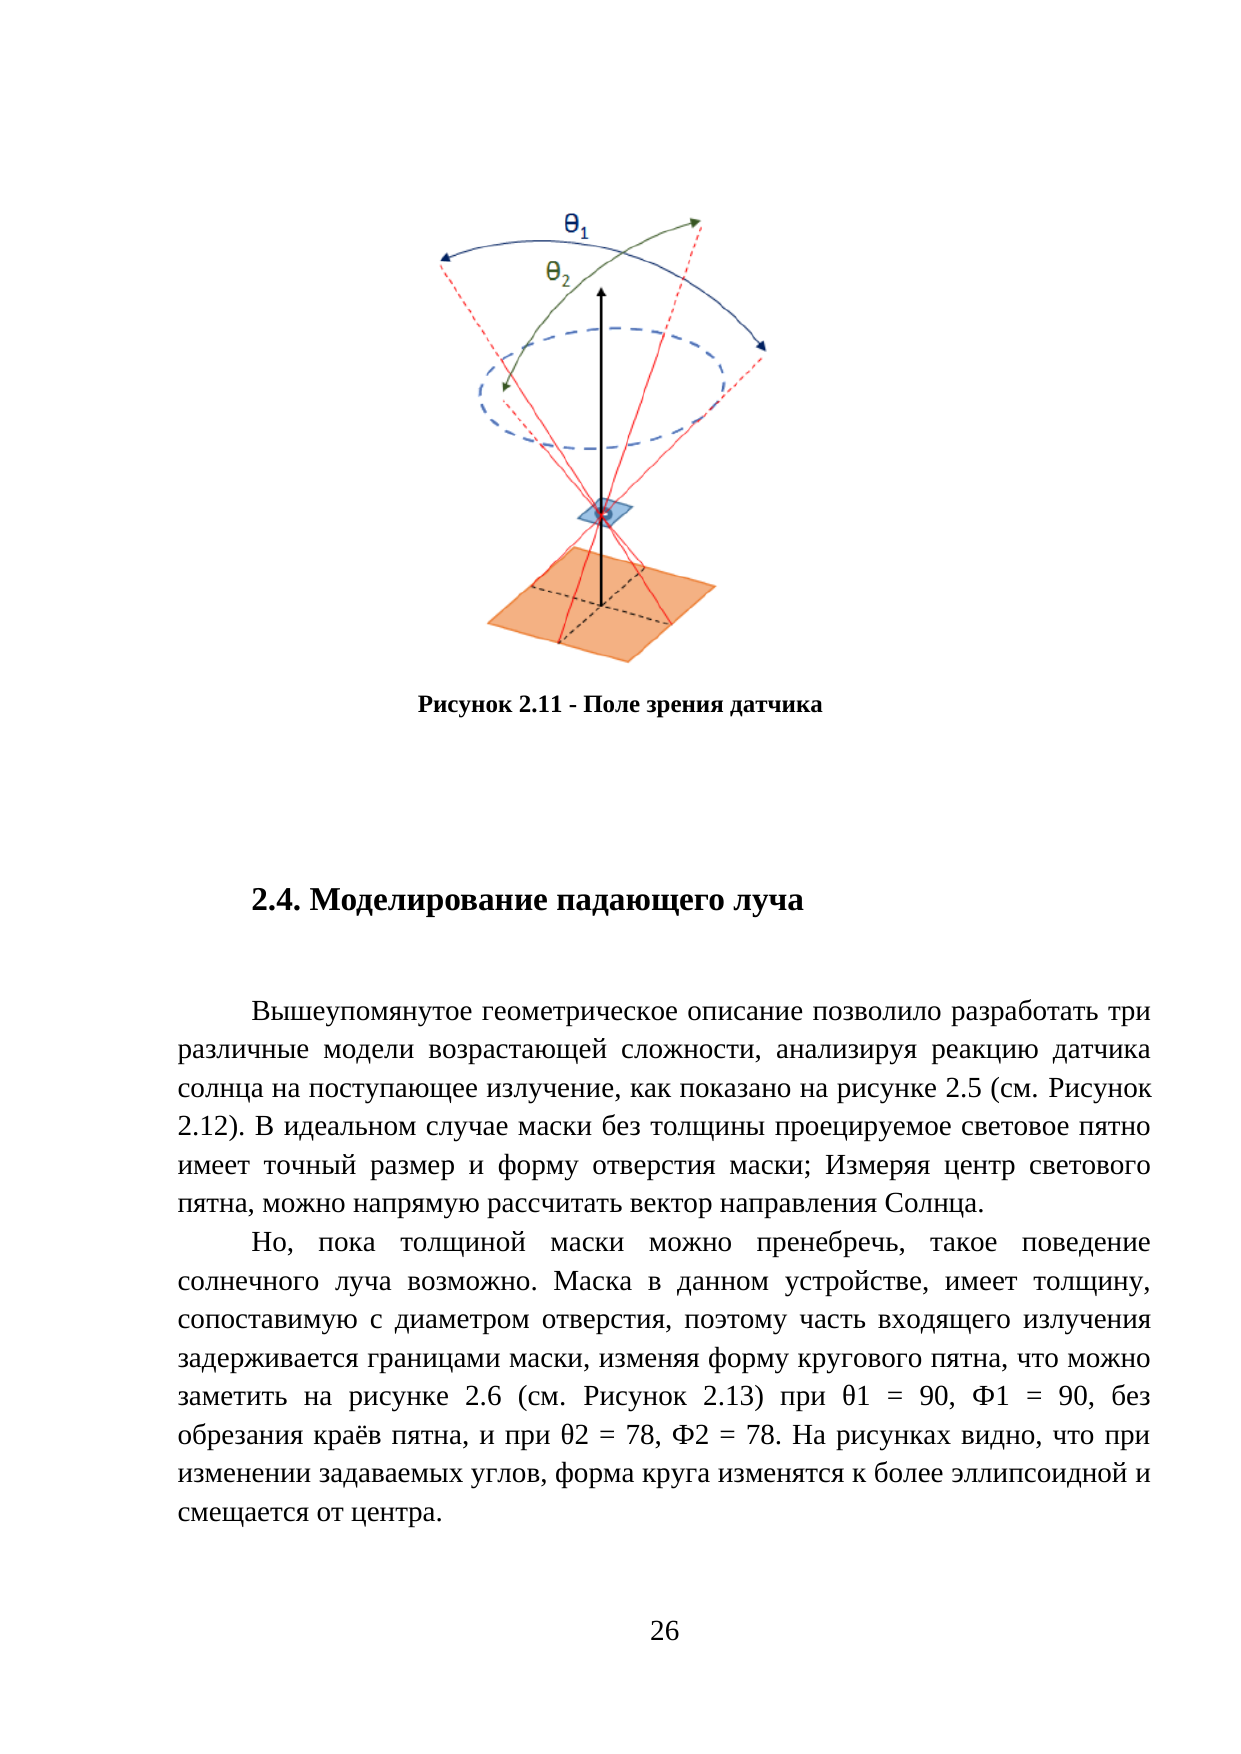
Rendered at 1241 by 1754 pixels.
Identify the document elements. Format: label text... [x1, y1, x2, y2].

picture [410, 199, 830, 671]
subtitle Моделирование падающего луча [177, 879, 1152, 918]
